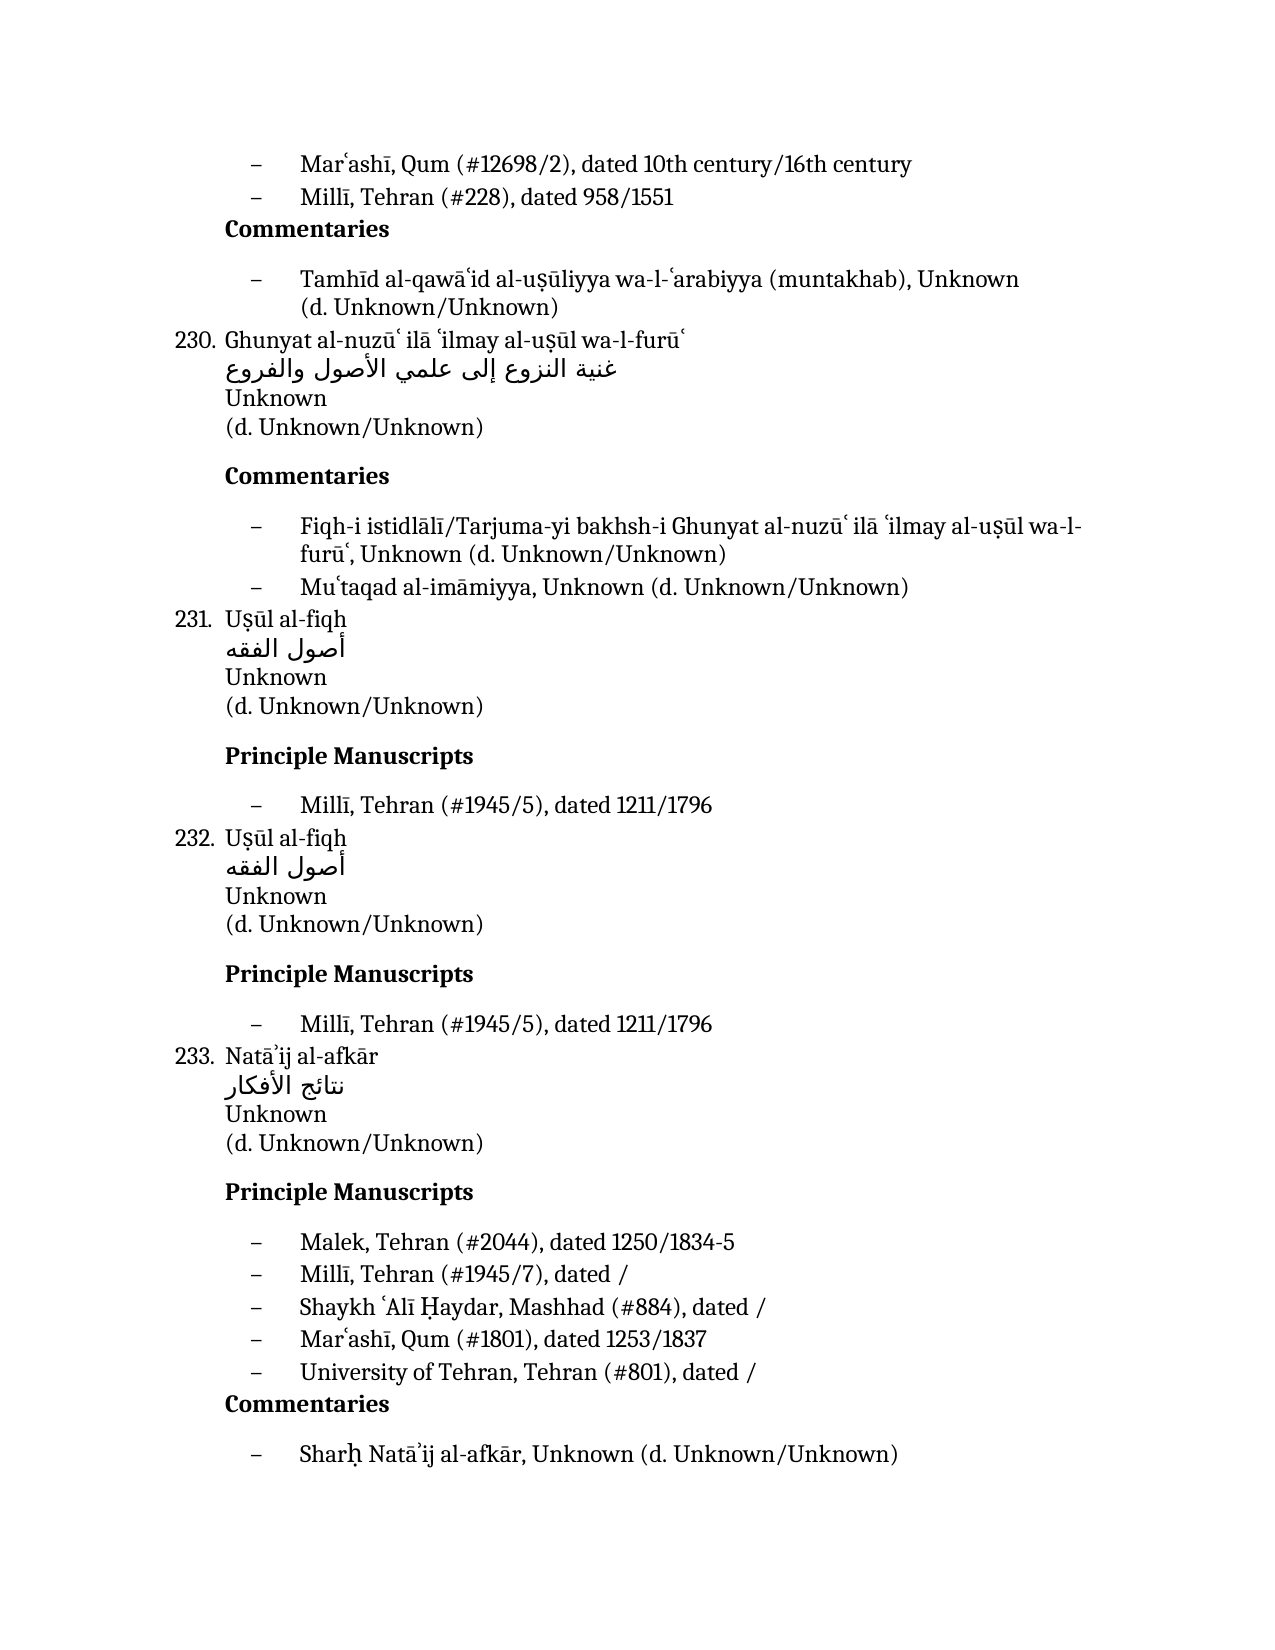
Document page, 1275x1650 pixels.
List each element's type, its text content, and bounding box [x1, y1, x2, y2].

list Commentaries [175, 1390, 1125, 1419]
list Marʿashī, Qum (#12698/2), dated 10th century/16th century [250, 150, 1125, 179]
list Malek, Tehran (#2044), dated 1250/1834-5 [250, 1228, 1125, 1257]
list Commentaries [175, 215, 1125, 244]
list Uṣūl al-fiqh أصول الفقه Unknown (d. Unknown/Unknown) [175, 824, 1125, 939]
list Fiqh-i istidlālī/Tarjuma-yi bakhsh-i Ghunyat al-nuzūʿ ilā ʿilmay al-uṣūl wa-l-furūʿ, Unknown (d. Unknown/Unknown) [250, 512, 1125, 569]
list Ghunyat al-nuzūʿ ilā ʿilmay al-uṣūl wa-l-furūʿ غنية النزوع إلى علمي الأصول والفروع Unknown (d. Unknown/Unknown) [175, 326, 1125, 441]
list Commentaries [175, 462, 1125, 491]
list Millī, Tehran (#1945/5), dated 1211/1796 [250, 1009, 1125, 1038]
list Natāʾij al-afkār نتائج الأفكار Unknown (d. Unknown/Unknown) [175, 1042, 1125, 1157]
list Millī, Tehran (#1945/7), dated / [250, 1260, 1125, 1289]
list Muʿtaqad al-imāmiyya, Unknown (d. Unknown/Unknown) [250, 573, 1125, 602]
list University of Tehran, Tehran (#801), dated / [250, 1358, 1125, 1387]
list Millī, Tehran (#228), dated 958/1551 [250, 182, 1125, 211]
list Marʿashī, Qum (#1801), dated 1253/1837 [250, 1325, 1125, 1354]
list Tamhīd al-qawāʿid al-uṣūliyya wa-l-ʿarabiyya (muntakhab), Unknown (d. Unknown/Unknown) [250, 264, 1125, 322]
list Principle Manuscripts [175, 742, 1125, 770]
list Millī, Tehran (#1945/5), dated 1211/1796 [250, 791, 1125, 820]
list Principle Manuscripts [175, 1178, 1125, 1207]
list Principle Manuscripts [175, 960, 1125, 989]
list Shaykh ʿAlī Ḥaydar, Mashhad (#884), dated / [250, 1293, 1125, 1322]
list Uṣūl al-fiqh أصول الفقه Unknown (d. Unknown/Unknown) [175, 605, 1125, 721]
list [250, 1440, 1125, 1469]
